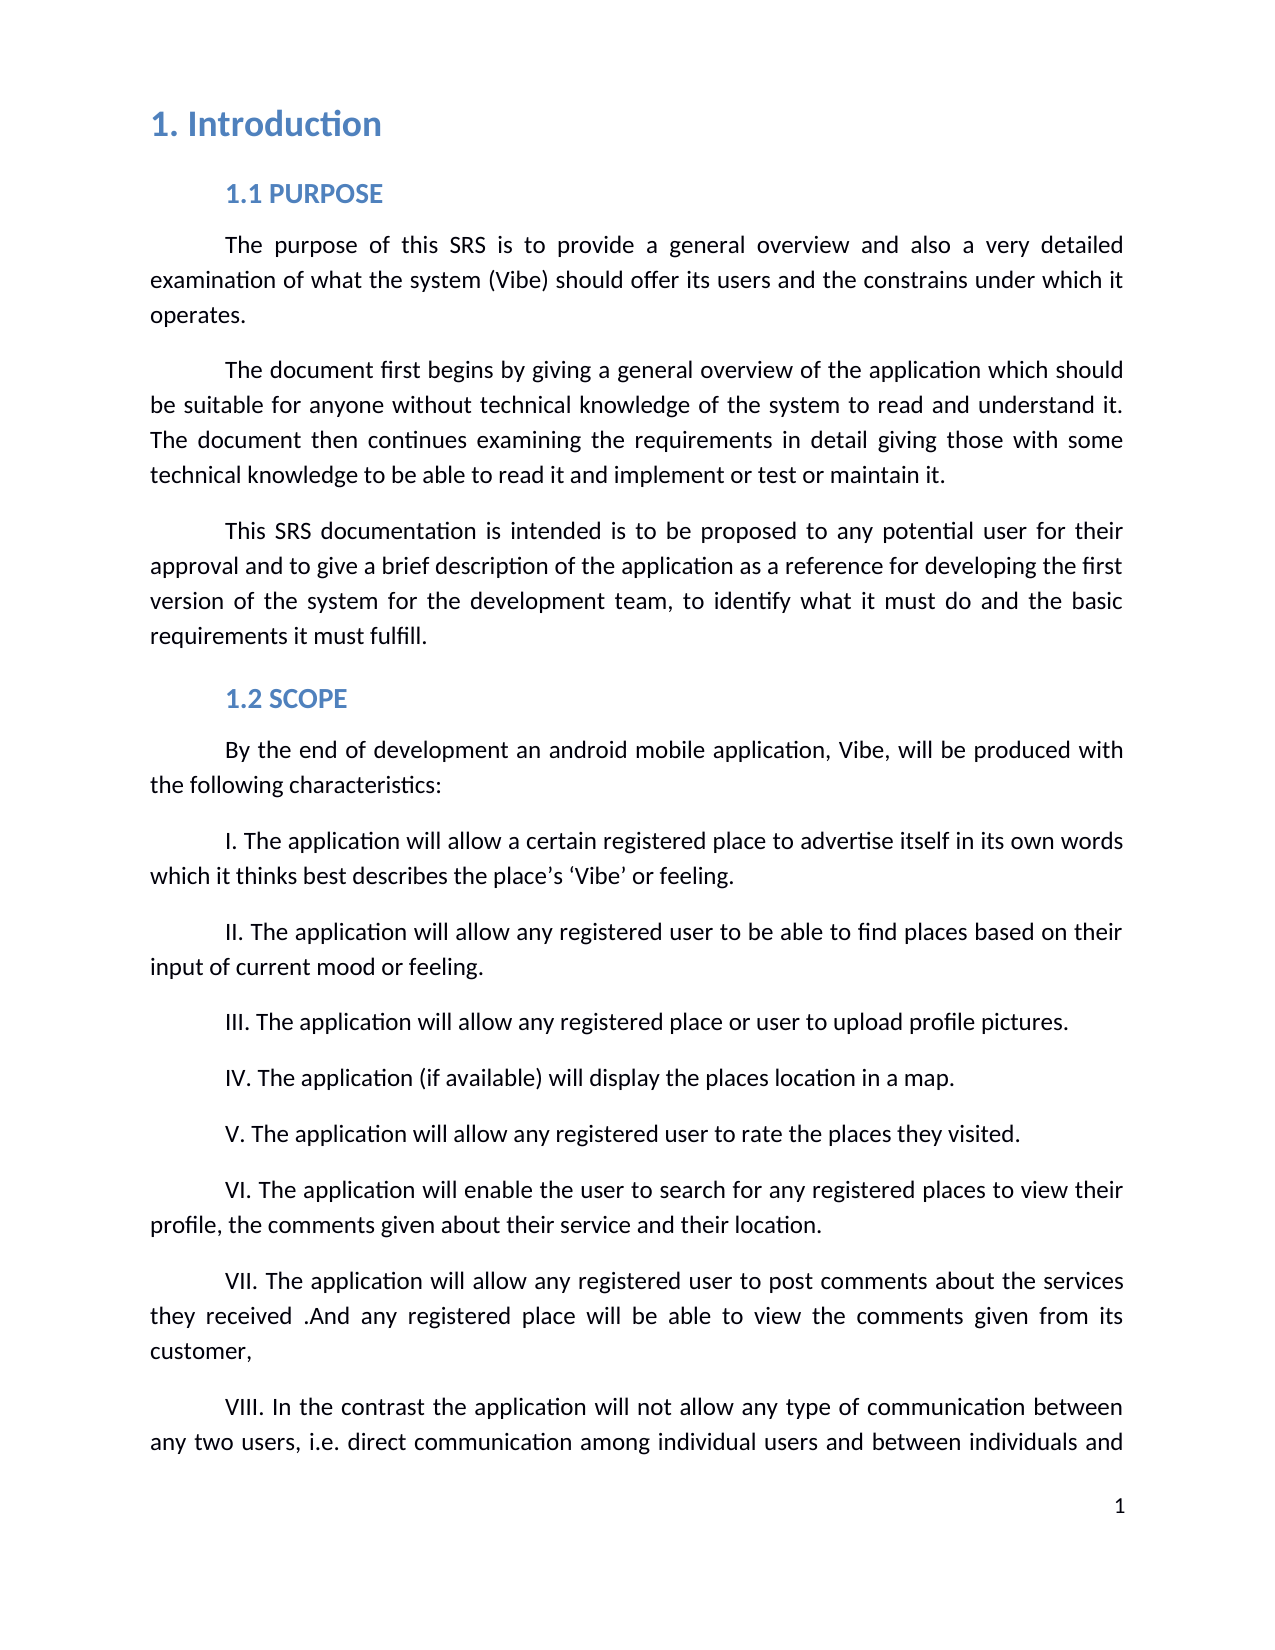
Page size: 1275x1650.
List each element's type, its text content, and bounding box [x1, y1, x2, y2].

subtitle 1.2 scope [225, 681, 1125, 716]
text II. The application will allow any registered user to be able to find places based on their input of current mood or feeling. [150, 916, 1125, 981]
text By the end of development an android mobile application, Vibe, will be produced with the following characteristics: [150, 734, 1125, 799]
text VII. The application will allow any registered user to post comments about the services they received .And any registered place will be able to view the comments given from its customer, [150, 1265, 1125, 1365]
text V. The application will allow any registered user to rate the places they visited. [150, 1118, 1125, 1149]
subtitle 1.1 purpose [225, 175, 1125, 211]
text The document first begins by giving a general overview of the application which should be suitable for anyone without technical knowledge of the system to read and understand it. The document then continues examining the requirements in detail giving those with some technical knowledge to be able to read it and implement or test or maintain it. [150, 355, 1125, 490]
text The purpose of this SRS is to provide a general overview and also a very detailed examination of what the system (Vibe) should offer its users and the constrains under which it operates. [150, 229, 1125, 329]
text IV. The application (if available) will display the places location in a map. [150, 1062, 1125, 1093]
text VI. The application will enable the user to search for any registered places to view their profile, the comments given about their service and their location. [150, 1174, 1125, 1239]
text I. The application will allow a certain registered place to advertise itself in its own words which it thinks best describes the place’s ‘Vibe’ or feeling. [150, 825, 1125, 890]
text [150, 1391, 1125, 1456]
text III. The application will allow any registered place or user to upload profile pictures. [150, 1006, 1125, 1037]
text This SRS documentation is intended is to be proposed to any potential user for their approval and to give a brief description of the application as a reference for developing the first version of the system for the development team, to identify what it must do and the basic requirements it must fulfill. [150, 516, 1125, 651]
subtitle 1. Introduction [150, 100, 1125, 146]
